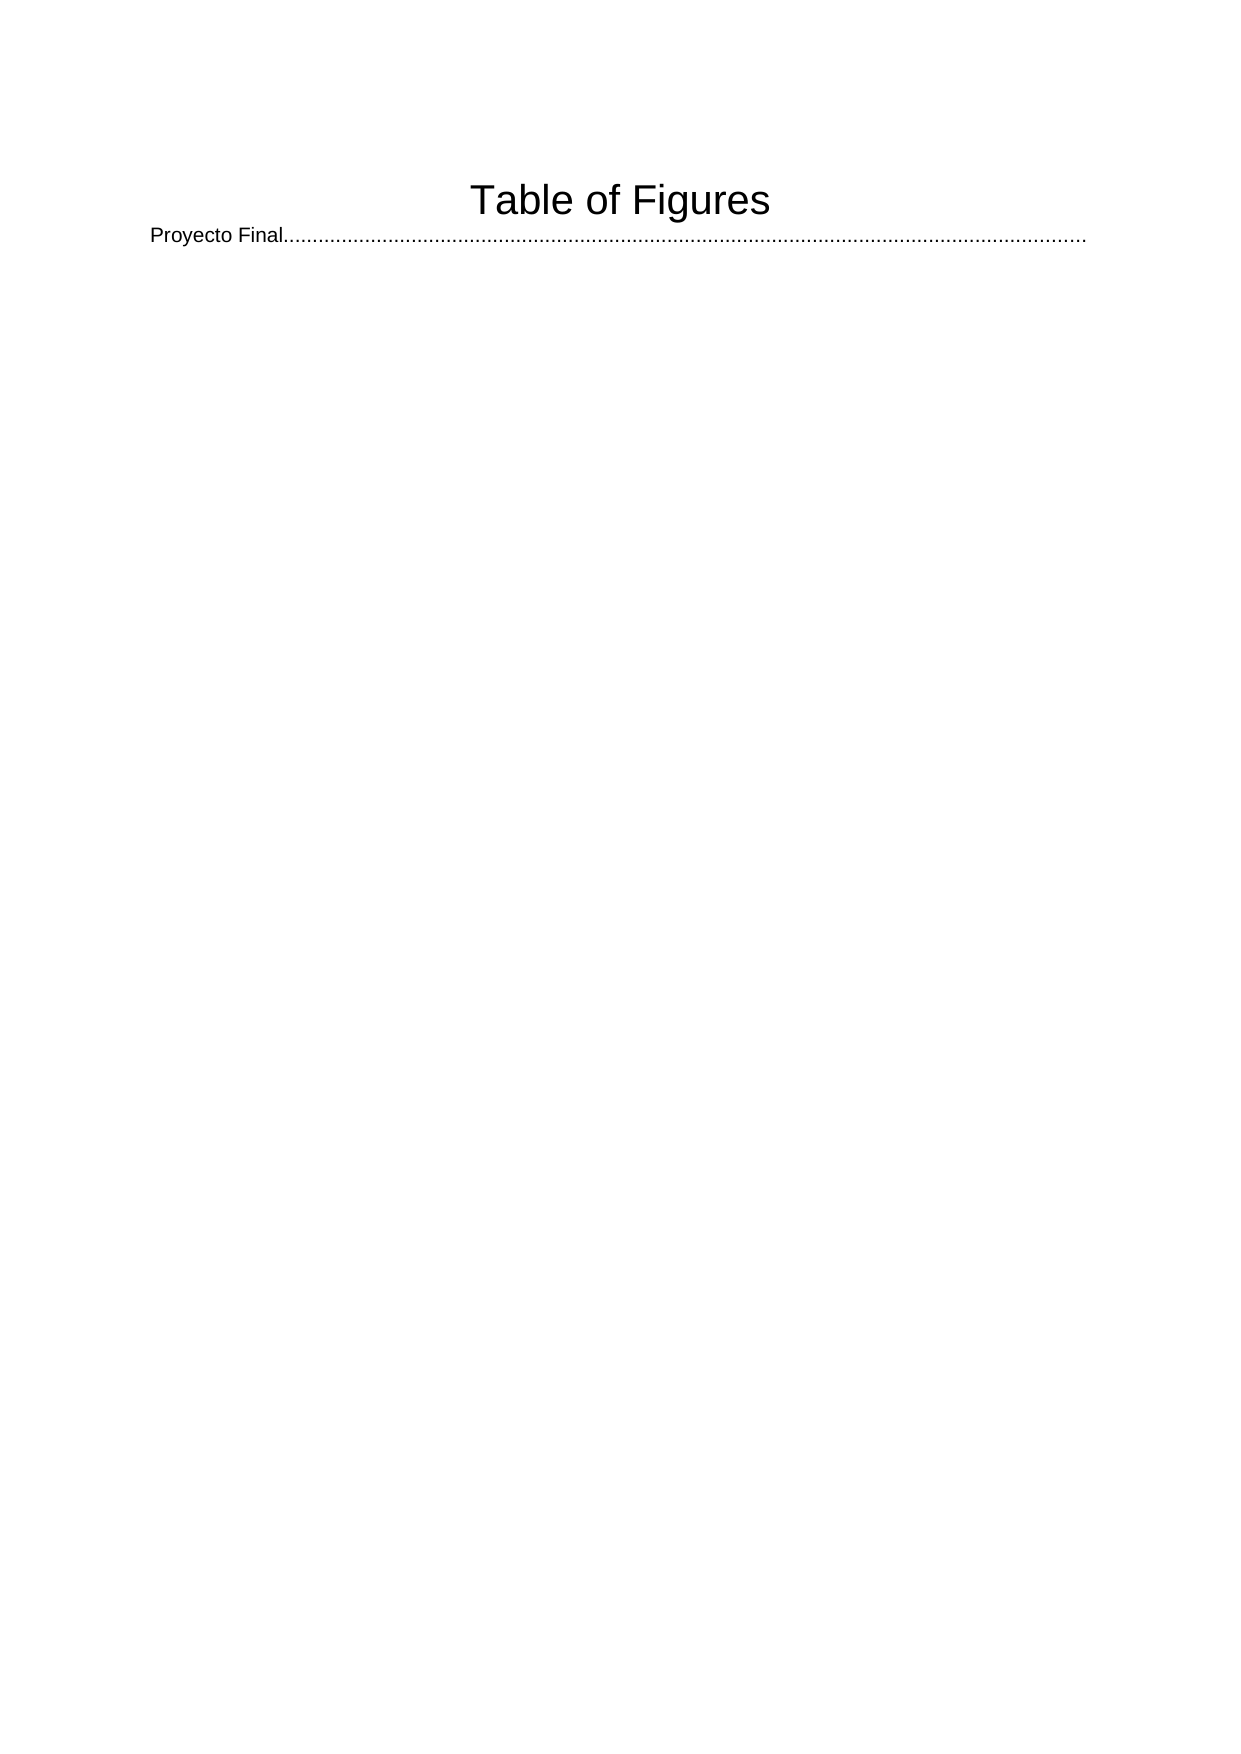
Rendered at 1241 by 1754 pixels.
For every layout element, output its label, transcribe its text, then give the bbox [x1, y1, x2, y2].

title Table of Figures [150, 175, 1090, 223]
text Proyecto Final [150, 223, 1090, 247]
